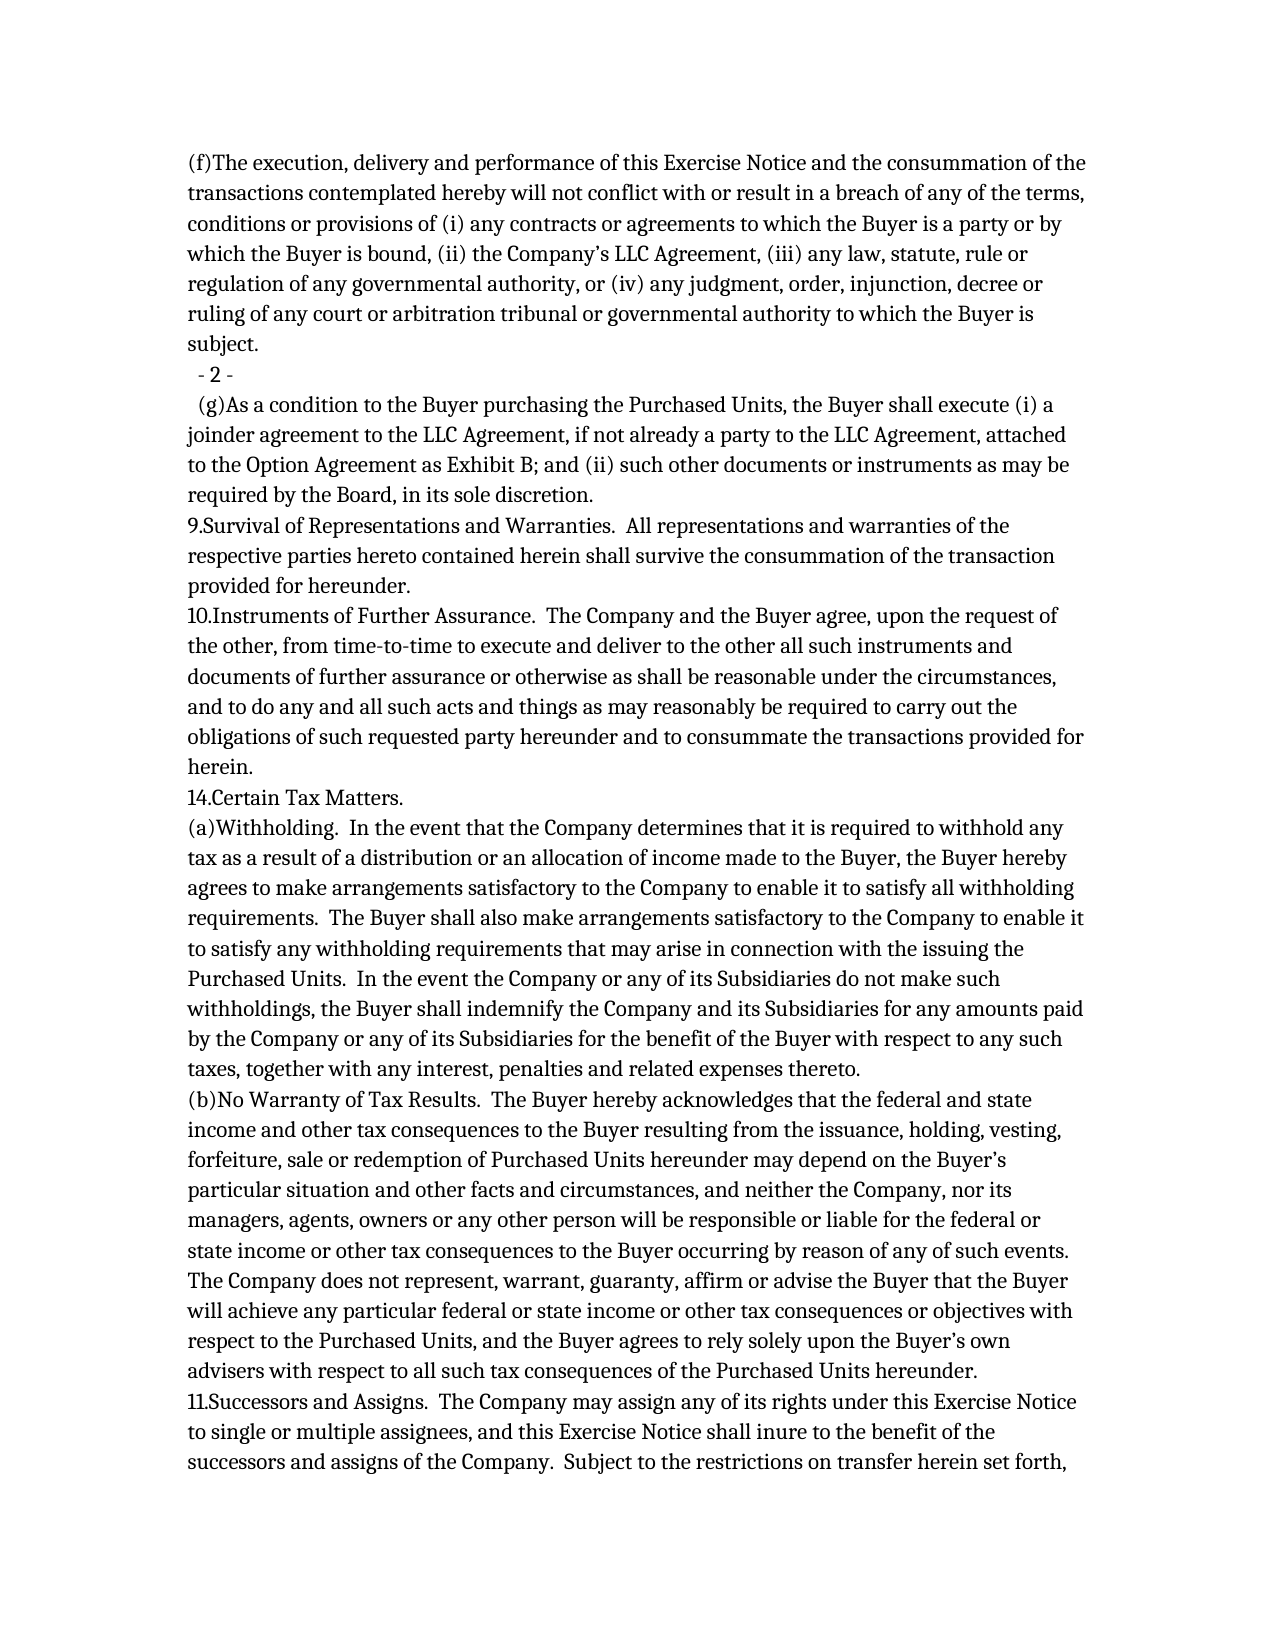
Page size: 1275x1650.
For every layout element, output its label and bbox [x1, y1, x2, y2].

text [187, 150, 1087, 1475]
